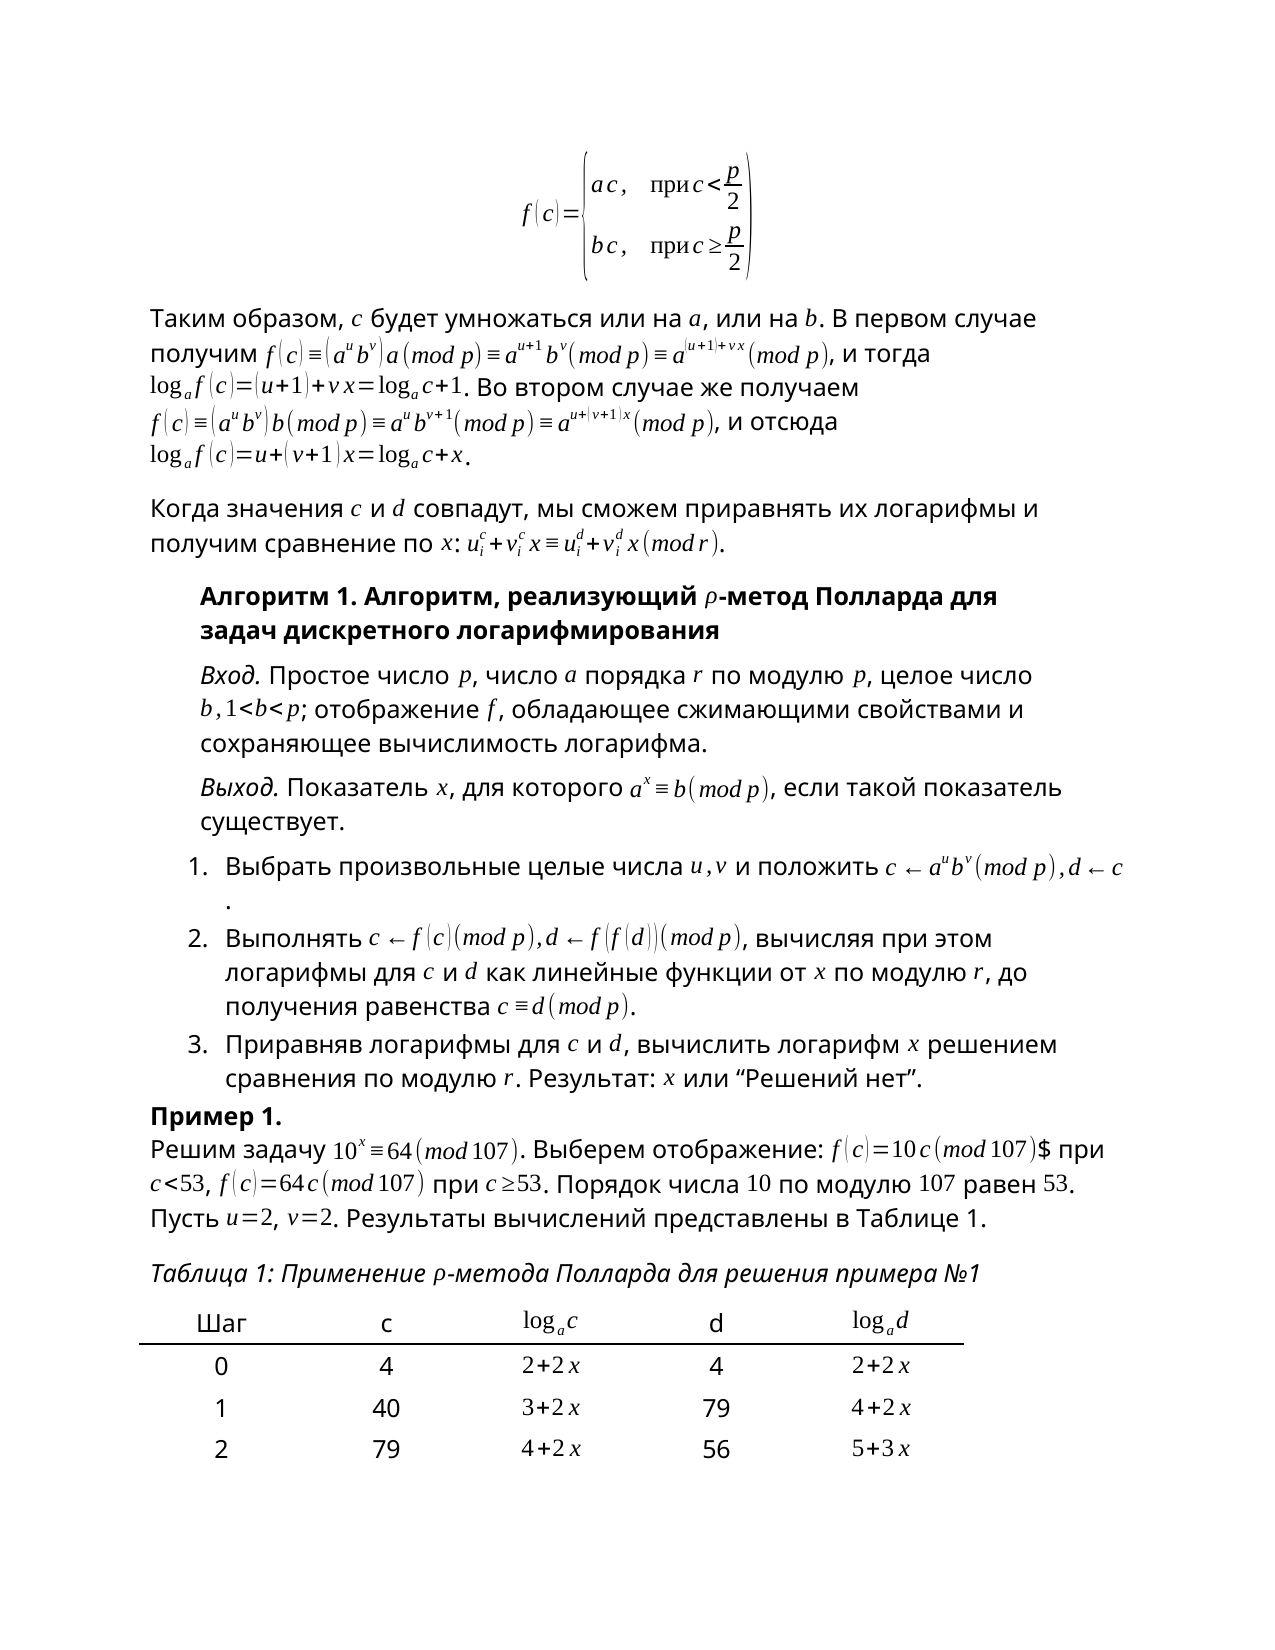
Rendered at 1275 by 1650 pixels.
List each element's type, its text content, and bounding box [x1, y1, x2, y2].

table_header d [634, 1302, 799, 1343]
table_cell [469, 1428, 634, 1469]
table_header [799, 1302, 964, 1343]
text Пример 1. [150, 1098, 1125, 1132]
table_cell [799, 1428, 964, 1469]
table_cell 0 [139, 1345, 304, 1386]
table_cell [799, 1386, 964, 1428]
table_cell [469, 1345, 634, 1386]
text Таблица 1: Применение -метода Полларда для решения примера №1 [150, 1255, 1125, 1289]
text Алгоритм 1. Алгоритм, реализующий -метод Полларда для задач дискретного логарифмирования [200, 579, 1075, 647]
table_cell 4 [634, 1345, 799, 1386]
table_header [469, 1302, 634, 1343]
table_cell 4 [304, 1345, 469, 1386]
text Вход. Простое число , число порядка по модулю , целое число ; отображение , обладающее сжимающими свойствами и сохраняющее вычислимость логарифма. [200, 657, 1075, 759]
text Решим задачу . Выберем отображение: $ при , при . Порядок числа по модулю равен . Пусть , . Результаты вычислений представлены в Таблице 1. [150, 1132, 1125, 1234]
table_cell 40 [304, 1386, 469, 1428]
table_cell 79 [634, 1386, 799, 1428]
table_header c [304, 1302, 469, 1343]
table_cell 79 [304, 1428, 469, 1469]
table_header Шаг [139, 1302, 304, 1343]
table_cell [469, 1386, 634, 1428]
list Приравняв логарифмы для и , вычислить логарифм решением сравнения по модулю . Результат: или “Решений нет”. [187, 1026, 1125, 1094]
text Когда значения и совпадут, мы сможем приравнять их логарифмы и получим сравнение по : . [150, 491, 1125, 560]
list Выполнять , вычисляя при этом логарифмы для и как линейные функции от по модулю , до получения равенства . [187, 920, 1125, 1022]
table_cell 1 [139, 1386, 304, 1428]
text Таким образом, будет умножаться или на , или на . В первом случае получим , и тогда . Во втором случае же получаем , и отсюда . [150, 301, 1125, 472]
table_cell 2 [139, 1428, 304, 1469]
list Выбрать произвольные целые числа и положить . [187, 848, 1125, 917]
table_cell 56 [634, 1428, 799, 1469]
table_cell [799, 1345, 964, 1386]
text Выход. Показатель , для которого , если такой показатель существует. [200, 770, 1075, 838]
